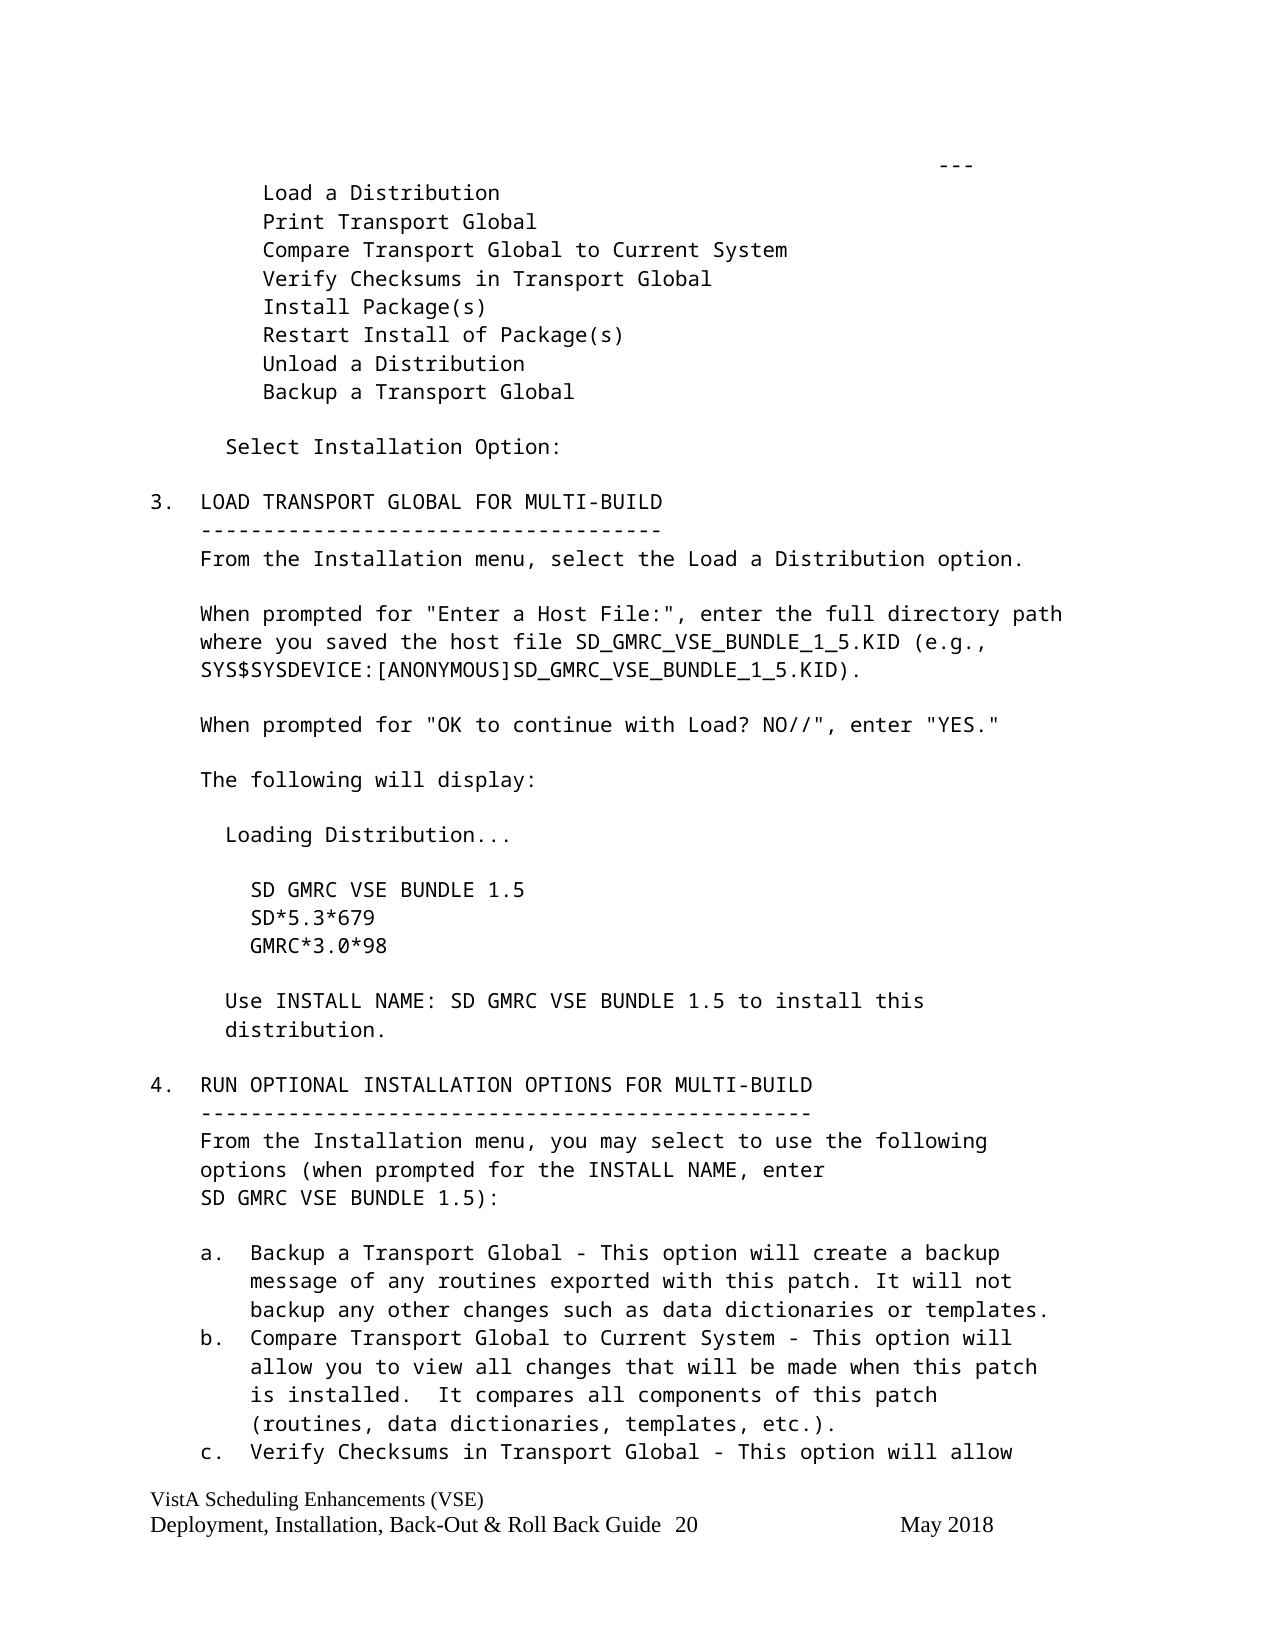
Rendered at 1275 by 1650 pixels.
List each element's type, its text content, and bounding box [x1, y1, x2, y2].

text Restart Install of Package(s) [150, 321, 1125, 349]
text message of any routines exported with this patch. It will not [150, 1267, 1125, 1295]
text options (when prompted for the INSTALL NAME, enter [150, 1155, 1125, 1183]
text Unload a Distribution [150, 349, 1125, 377]
text From the Installation menu, you may select to use the following [150, 1127, 1125, 1155]
text SD GMRC VSE BUNDLE 1.5): [150, 1183, 1125, 1212]
text From the Installation menu, select the Load a Distribution option. [150, 544, 1125, 572]
text Backup a Transport Global [150, 377, 1125, 406]
text The following will display: [150, 765, 1125, 794]
text SD GMRC VSE BUNDLE 1.5 [150, 875, 1125, 903]
text b. Compare Transport Global to Current System - This option will [150, 1323, 1125, 1352]
text When prompted for "Enter a Host File:", enter the full directory path [150, 599, 1125, 627]
text GMRC*3.0*98 [150, 932, 1125, 960]
text Verify Checksums in Transport Global [150, 264, 1125, 292]
text Loading Distribution... [150, 820, 1125, 848]
text c. Verify Checksums in Transport Global - This option will allow [150, 1437, 1125, 1466]
text distribution. [150, 1015, 1125, 1043]
text ------------------------------------------------- [150, 1098, 1125, 1127]
text ------------------------------------- [150, 516, 1125, 544]
text 4. RUN OPTIONAL INSTALLATION OPTIONS FOR MULTI-BUILD [150, 1070, 1125, 1098]
text Print Transport Global [150, 207, 1125, 235]
text 3. LOAD TRANSPORT GLOBAL FOR MULTI-BUILD [150, 487, 1125, 516]
text SYS$SYSDEVICE:[ANONYMOUS]SD_GMRC_VSE_BUNDLE_1_5.KID). [150, 656, 1125, 684]
text When prompted for "OK to continue with Load? NO//", enter "YES." [150, 710, 1125, 739]
text --- [150, 150, 1125, 178]
text Install Package(s) [150, 292, 1125, 321]
text (routines, data dictionaries, templates, etc.). [150, 1409, 1125, 1437]
text a. Backup a Transport Global - This option will create a backup [150, 1238, 1125, 1267]
text SD*5.3*679 [150, 903, 1125, 932]
text Compare Transport Global to Current System [150, 235, 1125, 264]
text Select Installation Option: [150, 432, 1125, 461]
text backup any other changes such as data dictionaries or templates. [150, 1295, 1125, 1323]
text is installed. It compares all components of this patch [150, 1380, 1125, 1409]
text Load a Distribution [150, 178, 1125, 207]
text where you saved the host file SD_GMRC_VSE_BUNDLE_1_5.KID (e.g., [150, 627, 1125, 656]
text allow you to view all changes that will be made when this patch [150, 1352, 1125, 1380]
text Use INSTALL NAME: SD GMRC VSE BUNDLE 1.5 to install this [150, 986, 1125, 1015]
